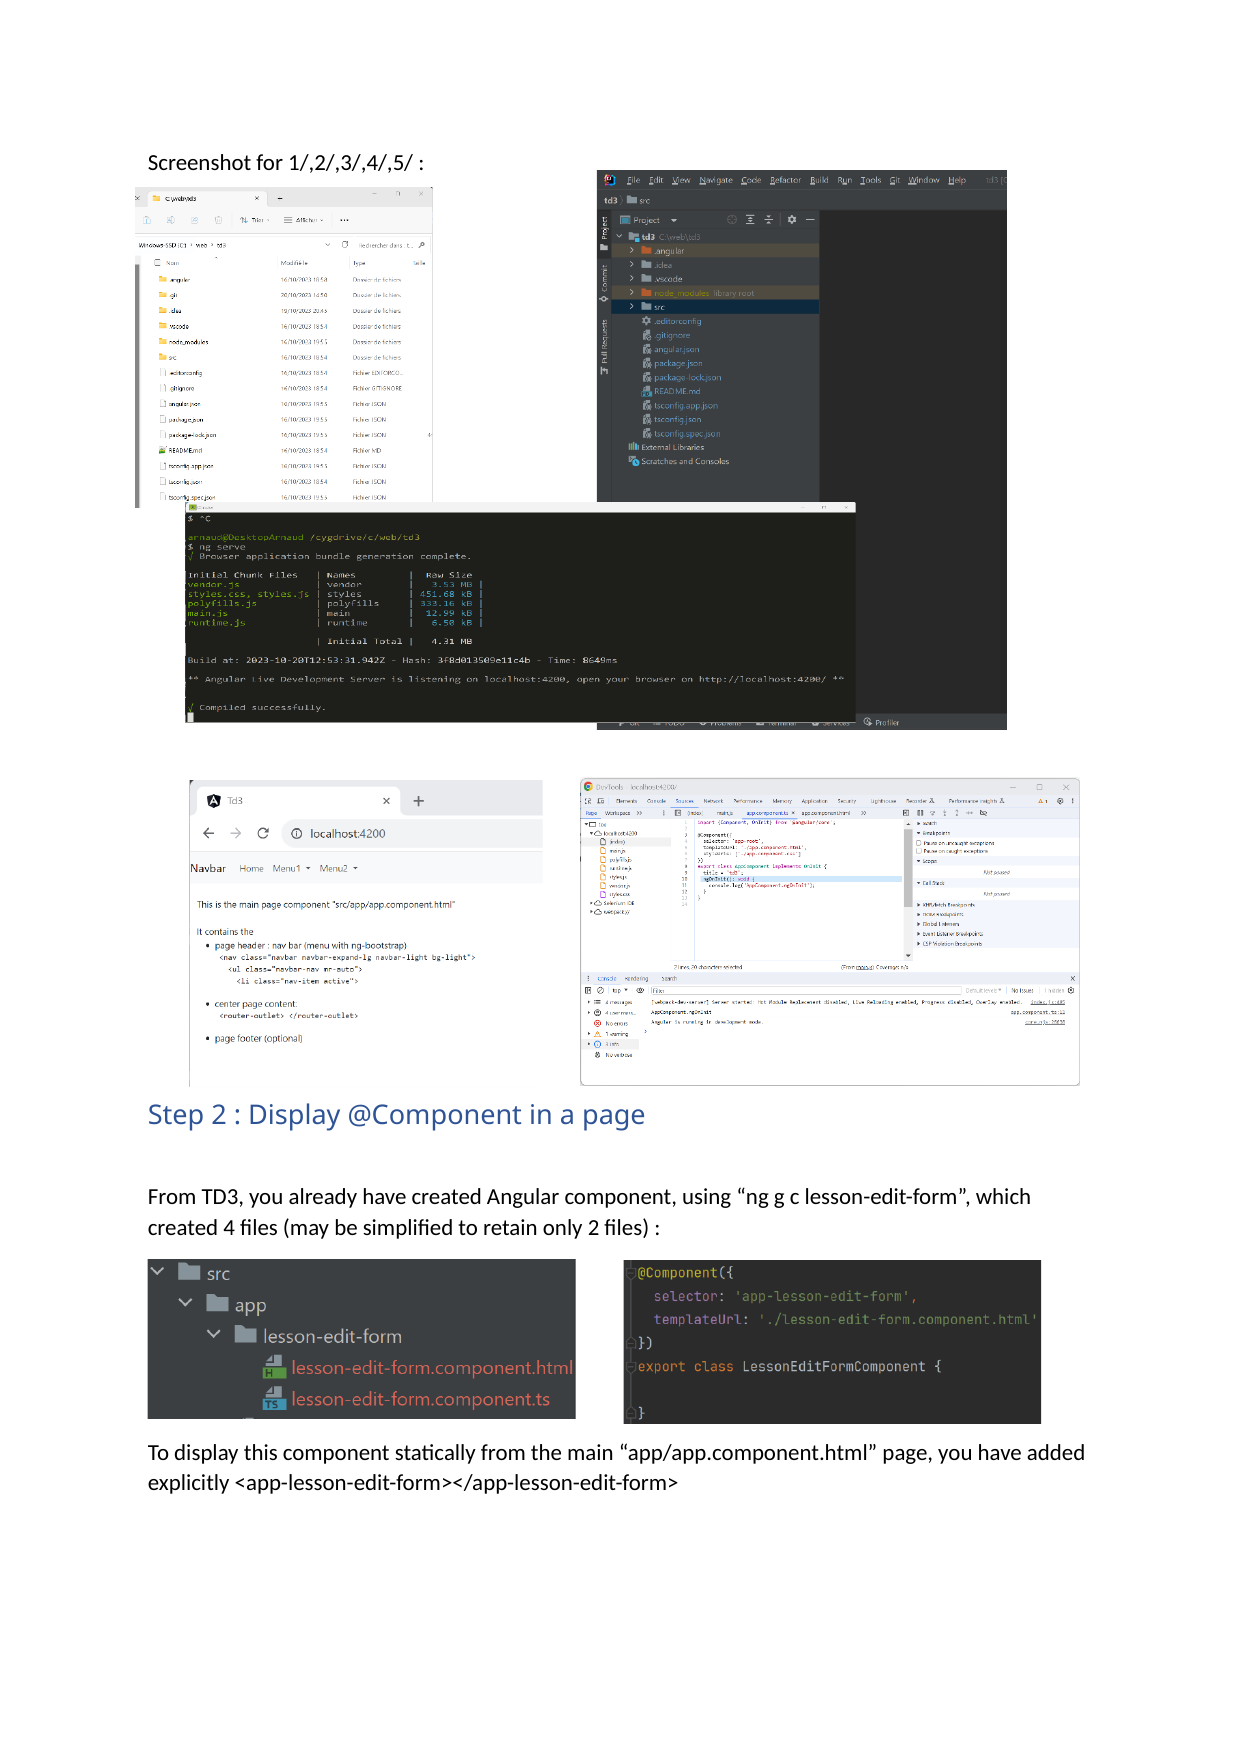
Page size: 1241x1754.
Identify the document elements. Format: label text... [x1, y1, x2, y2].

picture [135, 170, 1007, 730]
subtitle Step 2 : Display @Component in a page [148, 961, 1093, 1133]
text From TD3, you already have created Angular component, using “ng g c lesson-edit-form”, which created 4 files (may be simplified to retain only 2 files) : [148, 1182, 1093, 1241]
picture [580, 777, 1080, 1086]
picture [147, 1259, 576, 1419]
picture [189, 780, 543, 1087]
text To display this component statically from the main “app/app.component.html” page, you have added explicitly <app-lesson-edit-form></app-lesson-edit-form> [148, 1438, 1093, 1496]
text Screenshot for 1/,2/,3/,4/,5/ : [148, 148, 1093, 176]
picture [623, 1260, 1042, 1424]
